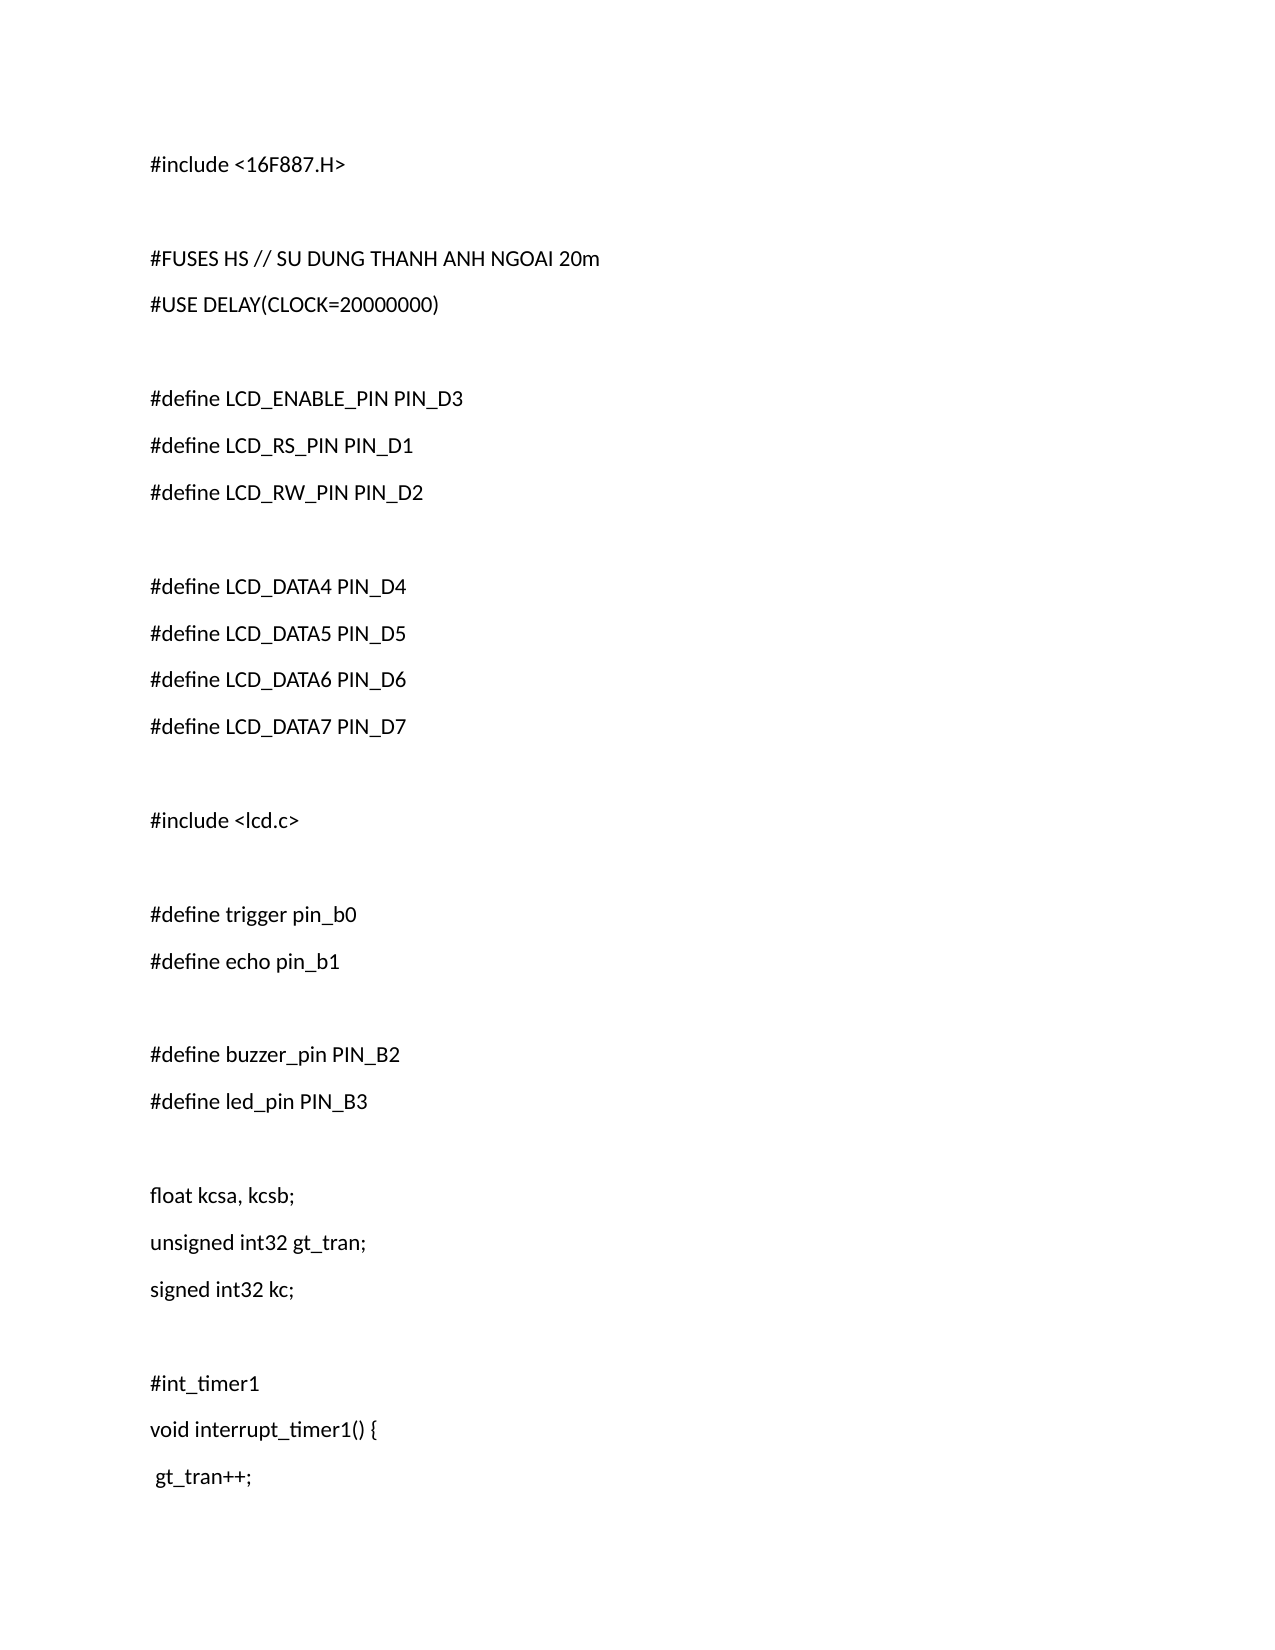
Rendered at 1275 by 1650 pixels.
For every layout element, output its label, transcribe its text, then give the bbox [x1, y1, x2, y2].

text #define LCD_DATA4 PIN_D4 [150, 572, 1125, 600]
text #include <lcd.c> [150, 806, 1125, 834]
text #define trigger pin_b0 [150, 900, 1125, 928]
text float kcsa, kcsb; [150, 1181, 1125, 1209]
text #define LCD_RS_PIN PIN_D1 [150, 431, 1125, 459]
text unsigned int32 gt_tran; [150, 1228, 1125, 1256]
text #define LCD_DATA6 PIN_D6 [150, 666, 1125, 694]
text signed int32 kc; [150, 1275, 1125, 1303]
text #define echo pin_b1 [150, 947, 1125, 975]
text #USE DELAY(CLOCK=20000000) [150, 291, 1125, 319]
text #define LCD_DATA7 PIN_D7 [150, 712, 1125, 741]
text #define LCD_DATA5 PIN_D5 [150, 619, 1125, 647]
text #define led_pin PIN_B3 [150, 1087, 1125, 1116]
text #define buzzer_pin PIN_B2 [150, 1041, 1125, 1069]
text gt_tran++; [150, 1462, 1125, 1491]
text void interrupt_timer1() { [150, 1416, 1125, 1444]
text #include <16F887.H> [150, 150, 1125, 178]
text #FUSES HS // SU DUNG THANH ANH NGOAI 20m [150, 244, 1125, 272]
text #define LCD_RW_PIN PIN_D2 [150, 478, 1125, 506]
text #define LCD_ENABLE_PIN PIN_D3 [150, 384, 1125, 412]
text #int_timer1 [150, 1369, 1125, 1397]
